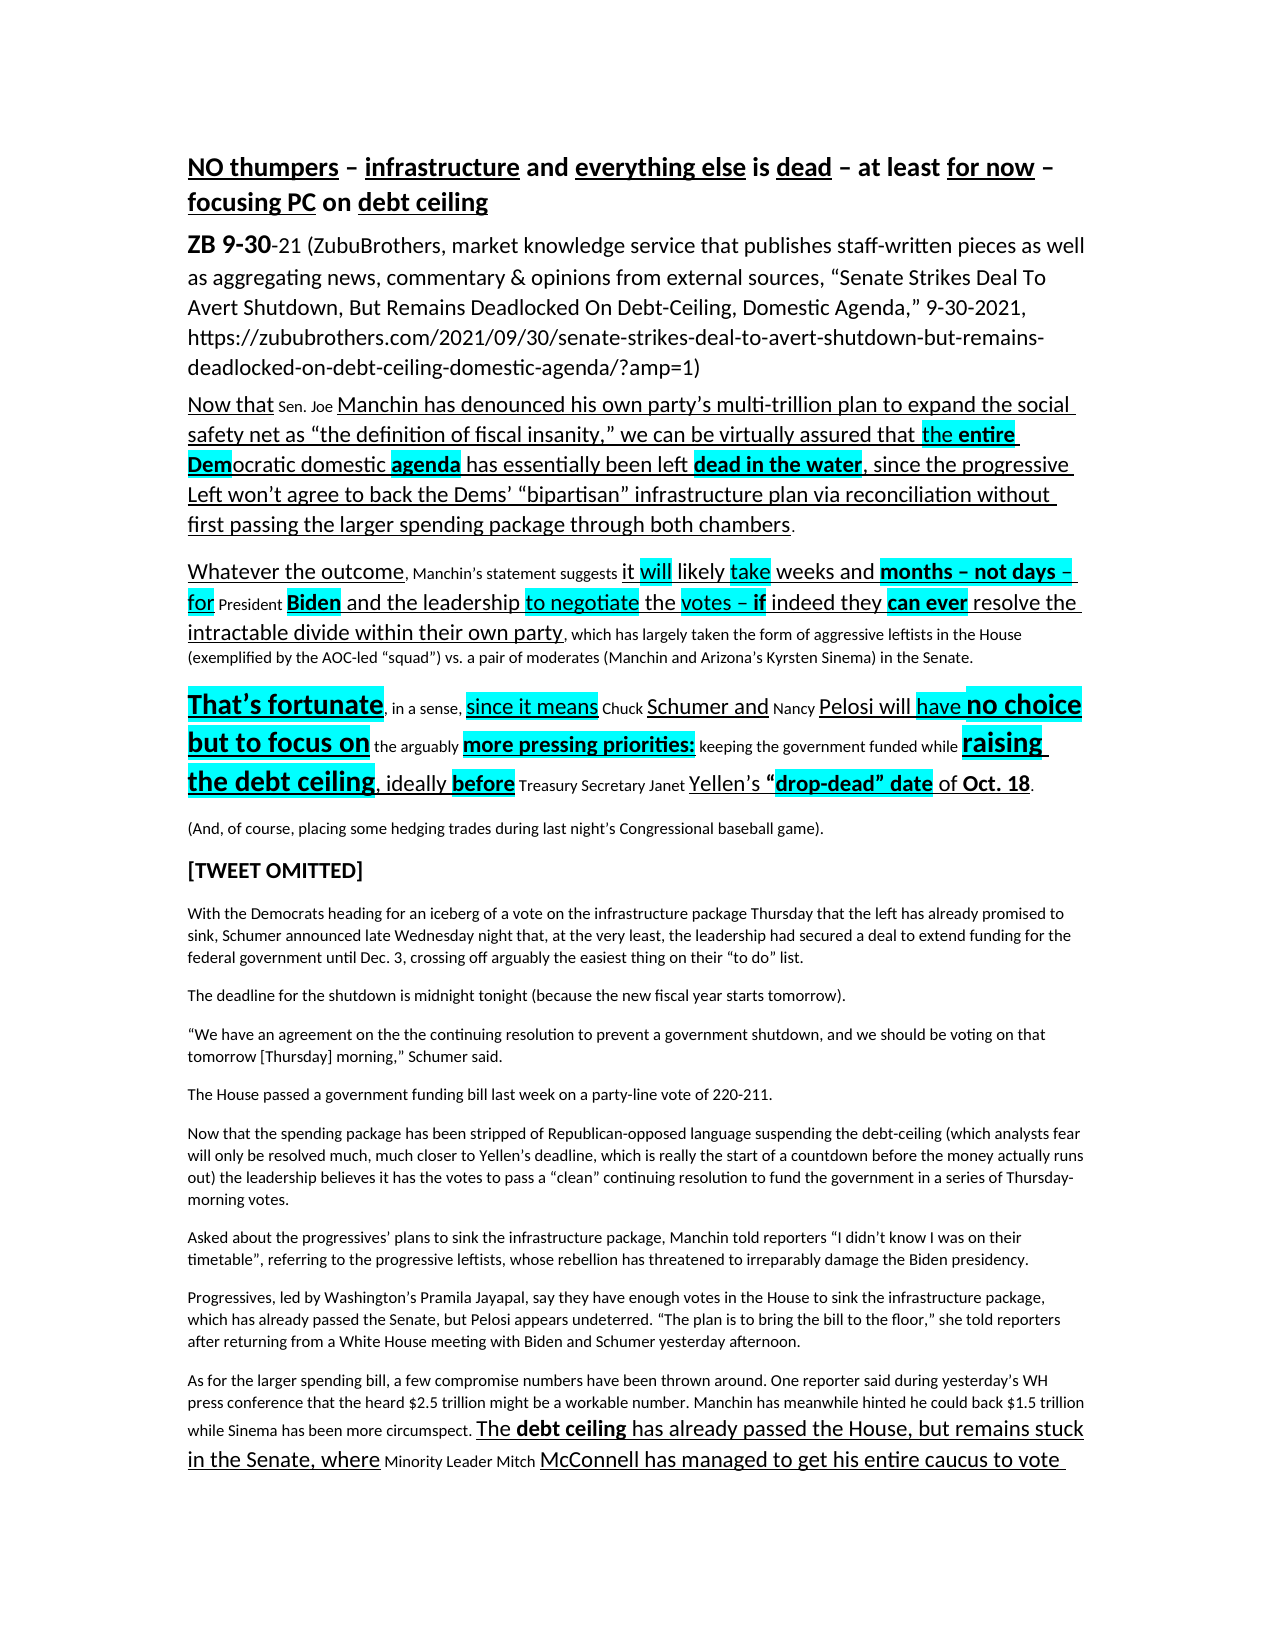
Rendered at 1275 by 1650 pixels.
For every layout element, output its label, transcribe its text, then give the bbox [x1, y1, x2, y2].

text (And, of course, placing some hedging trades during last night’s Congressional baseball game). [187, 818, 1087, 838]
text That’s fortunate, in a sense, since it means Chuck Schumer and Nancy Pelosi will have no choice but to focus on the arguably more pressing priorities: keeping the government funded while raising the debt ceiling, ideally before Treasury Secretary Janet Yellen’s “drop-dead” date of Oct. 18. [187, 686, 1087, 798]
text Asked about the progressives’ plans to sink the infrastructure package, Manchin told reporters “I didn’t know I was on their timetable”, referring to the progressive leftists, whose rebellion has threatened to irreparably damage the Biden presidency. [187, 1227, 1087, 1269]
text With the Democrats heading for an iceberg of a vote on the infrastructure package Thursday that the left has already promised to sink, Schumer announced late Wednesday night that, at the very least, the leadership had secured a deal to extend funding for the federal government until Dec. 3, crossing off arguably the easiest thing on their “to do” list. [187, 903, 1087, 967]
text “We have an agreement on the the continuing resolution to prevent a government shutdown, and we should be voting on that tomorrow [Thursday] morning,” Schumer said. [187, 1024, 1087, 1066]
text Progressives, led by Washington’s Pramila Jayapal, say they have enough votes in the House to sink the infrastructure package, which has already passed the Senate, but Pelosi appears undeterred. “The plan is to bring the bill to the floor,” she told reporters after returning from a White House meeting with Biden and Schumer yesterday afternoon. [187, 1288, 1087, 1352]
text Now that the spending package has been stripped of Republican-opposed language suspending the debt-ceiling (which analysts fear will only be resolved much, much closer to Yellen’s deadline, which is really the start of a countdown before the money actually runs out) the leadership believes it has the votes to pass a “clean” continuing resolution to fund the government in a series of Thursday-morning votes. [187, 1123, 1087, 1209]
text Now that Sen. Joe Manchin has denounced his own party’s multi-trillion plan to expand the social safety net as “the definition of fiscal insanity,” we can be virtually assured that the entire Democratic domestic agenda has essentially been left dead in the water, since the progressive Left won’t agree to back the Dems’ “bipartisan” infrastructure plan via reconciliation without first passing the larger spending package through both chambers. [187, 390, 1087, 539]
text The House passed a government funding bill last week on a party-line vote of 220-211. [187, 1085, 1087, 1105]
text [TWEET OMITTED] [187, 857, 1087, 884]
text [187, 1370, 1087, 1473]
subtitle NO thumpers – infrastructure and everything else is dead – at least for now – focusing PC on debt ceiling [187, 150, 1087, 219]
text The deadline for the shutdown is midnight tonight (because the new fiscal year starts tomorrow). [187, 986, 1087, 1006]
text ZB 9-30-21 (ZubuBrothers, market knowledge service that publishes staff-written pieces as well as aggregating news, commentary & opinions from external sources, “Senate Strikes Deal To Avert Shutdown, But Remains Deadlocked On Debt-Ceiling, Domestic Agenda,” 9-30-2021, https://zububrothers.com/2021/09/30/senate-strikes-deal-to-avert-shutdown-but-remains-deadlocked-on-debt-ceiling-domestic-agenda/?amp=1) [187, 227, 1087, 381]
text Whatever the outcome, Manchin’s statement suggests it will likely take weeks and months – not days – for President Biden and the leadership to negotiate the votes – if indeed they can ever resolve the intractable divide within their own party, which has largely taken the form of aggressive leftists in the House (exemplified by the AOC-led “squad”) vs. a pair of moderates (Manchin and Arizona’s Kyrsten Sinema) in the Senate. [187, 557, 1087, 668]
